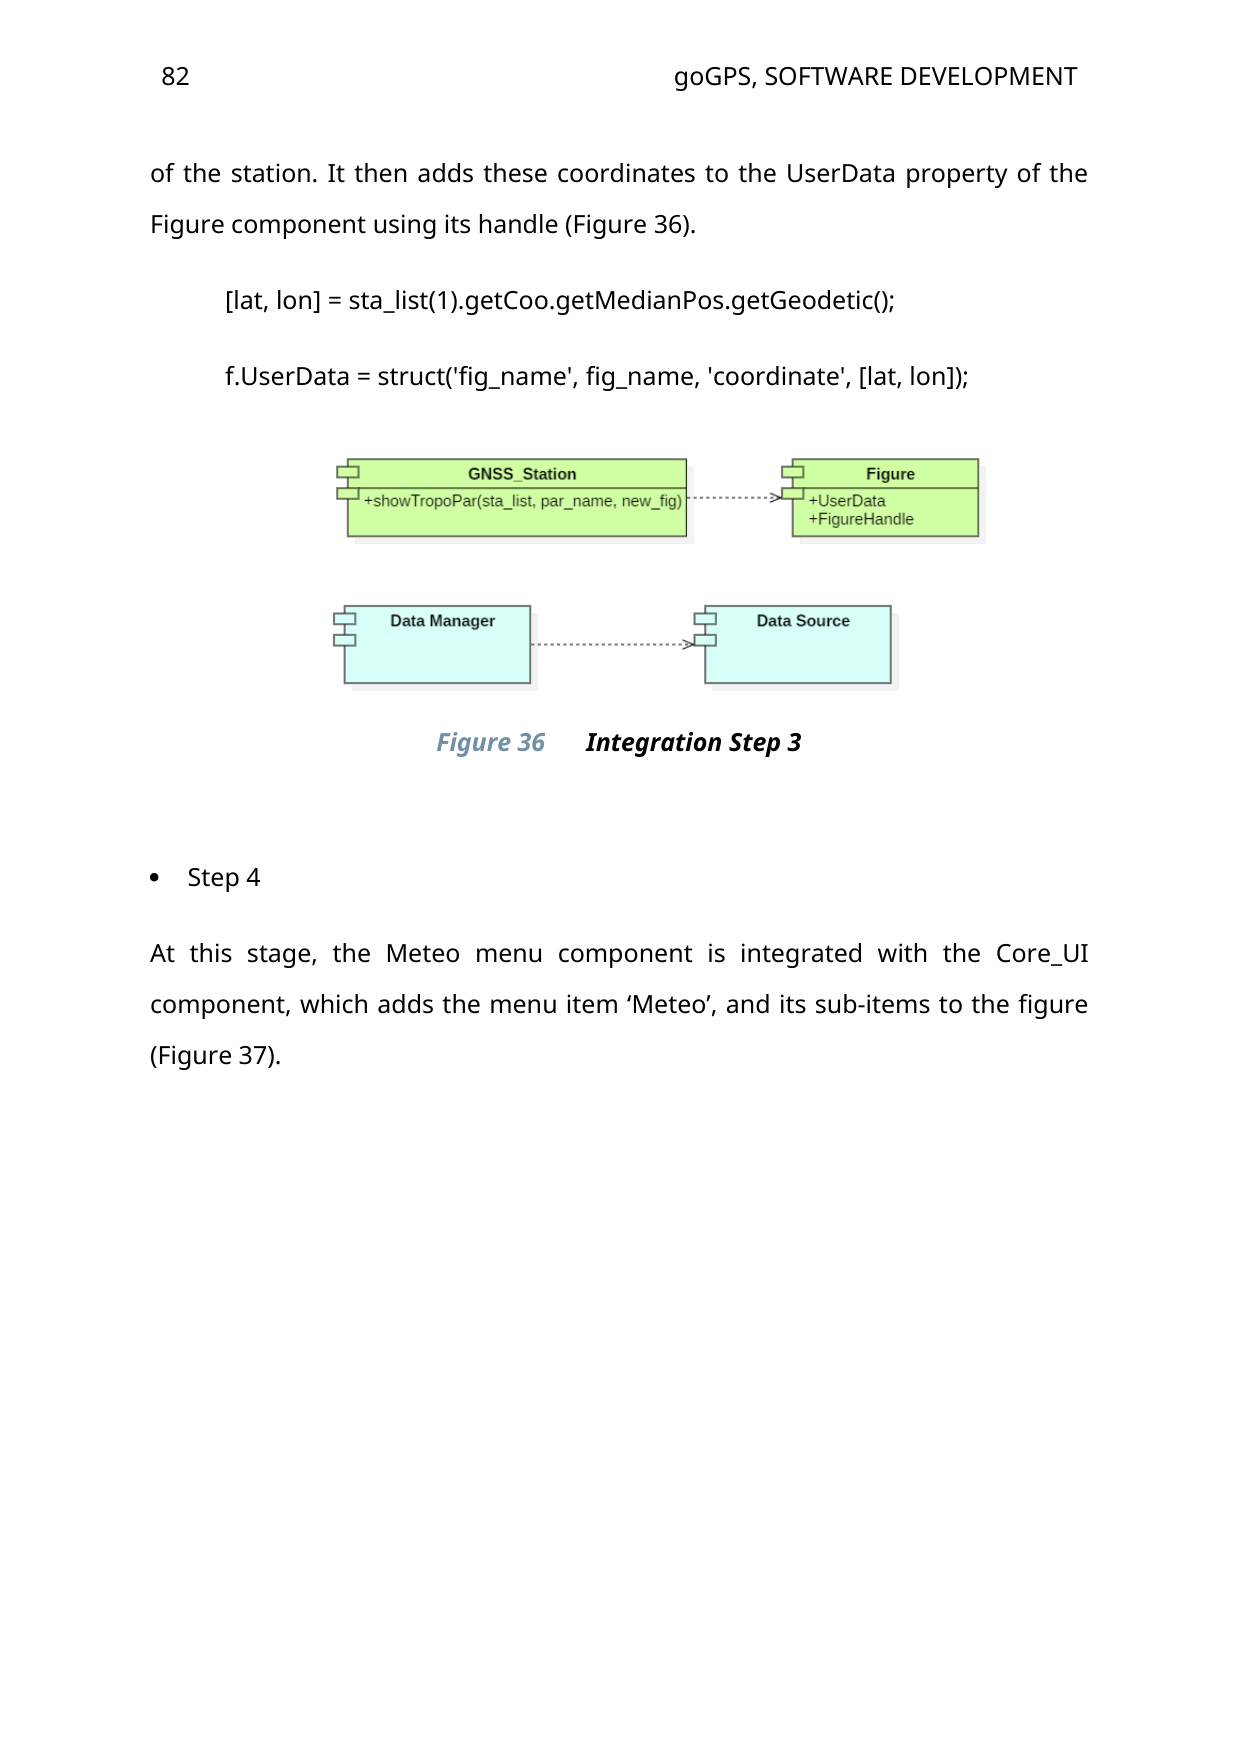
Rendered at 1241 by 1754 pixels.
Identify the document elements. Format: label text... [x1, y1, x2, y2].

picture [323, 434, 992, 694]
list Step 4 [150, 860, 1090, 894]
text [lat, lon] = sta_list(1).getCoo.getMedianPos.getGeodetic(); [225, 282, 1090, 316]
text At this stage, the Meteo menu component is integrated with the Core_UI component, which adds the menu item ‘Meteo’, and its sub-items to the figure (Figure 37). [150, 936, 1090, 1072]
text Figure 36 Integration Step 3 [150, 724, 1090, 759]
text f.UserData = struct('fig_name', fig_name, 'coordinate', [lat, lon]); [225, 358, 1090, 392]
